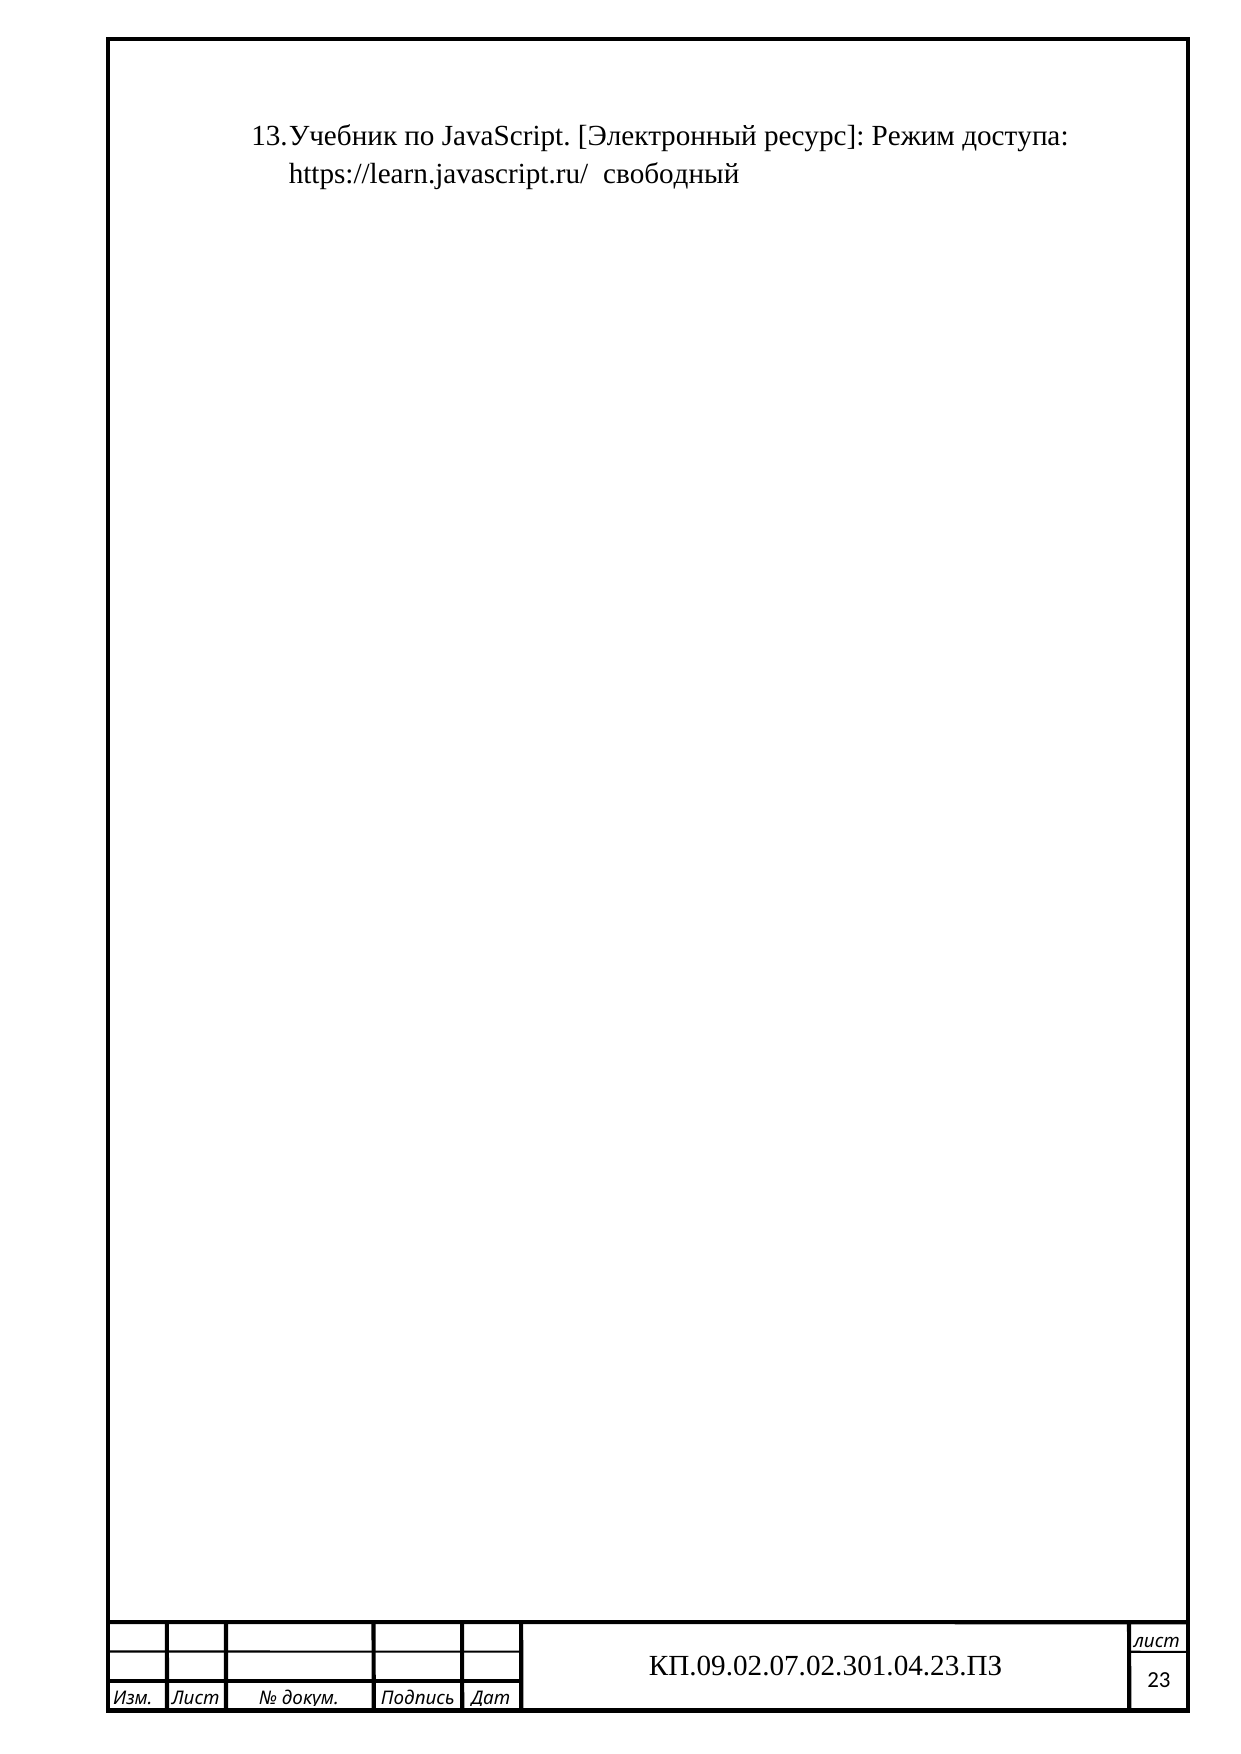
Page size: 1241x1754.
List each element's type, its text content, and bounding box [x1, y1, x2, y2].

list Учебник по JavaScript. [Электронный ресурс]: Режим доступа: https://learn.javascript.ru/ свободный [251, 118, 1152, 190]
